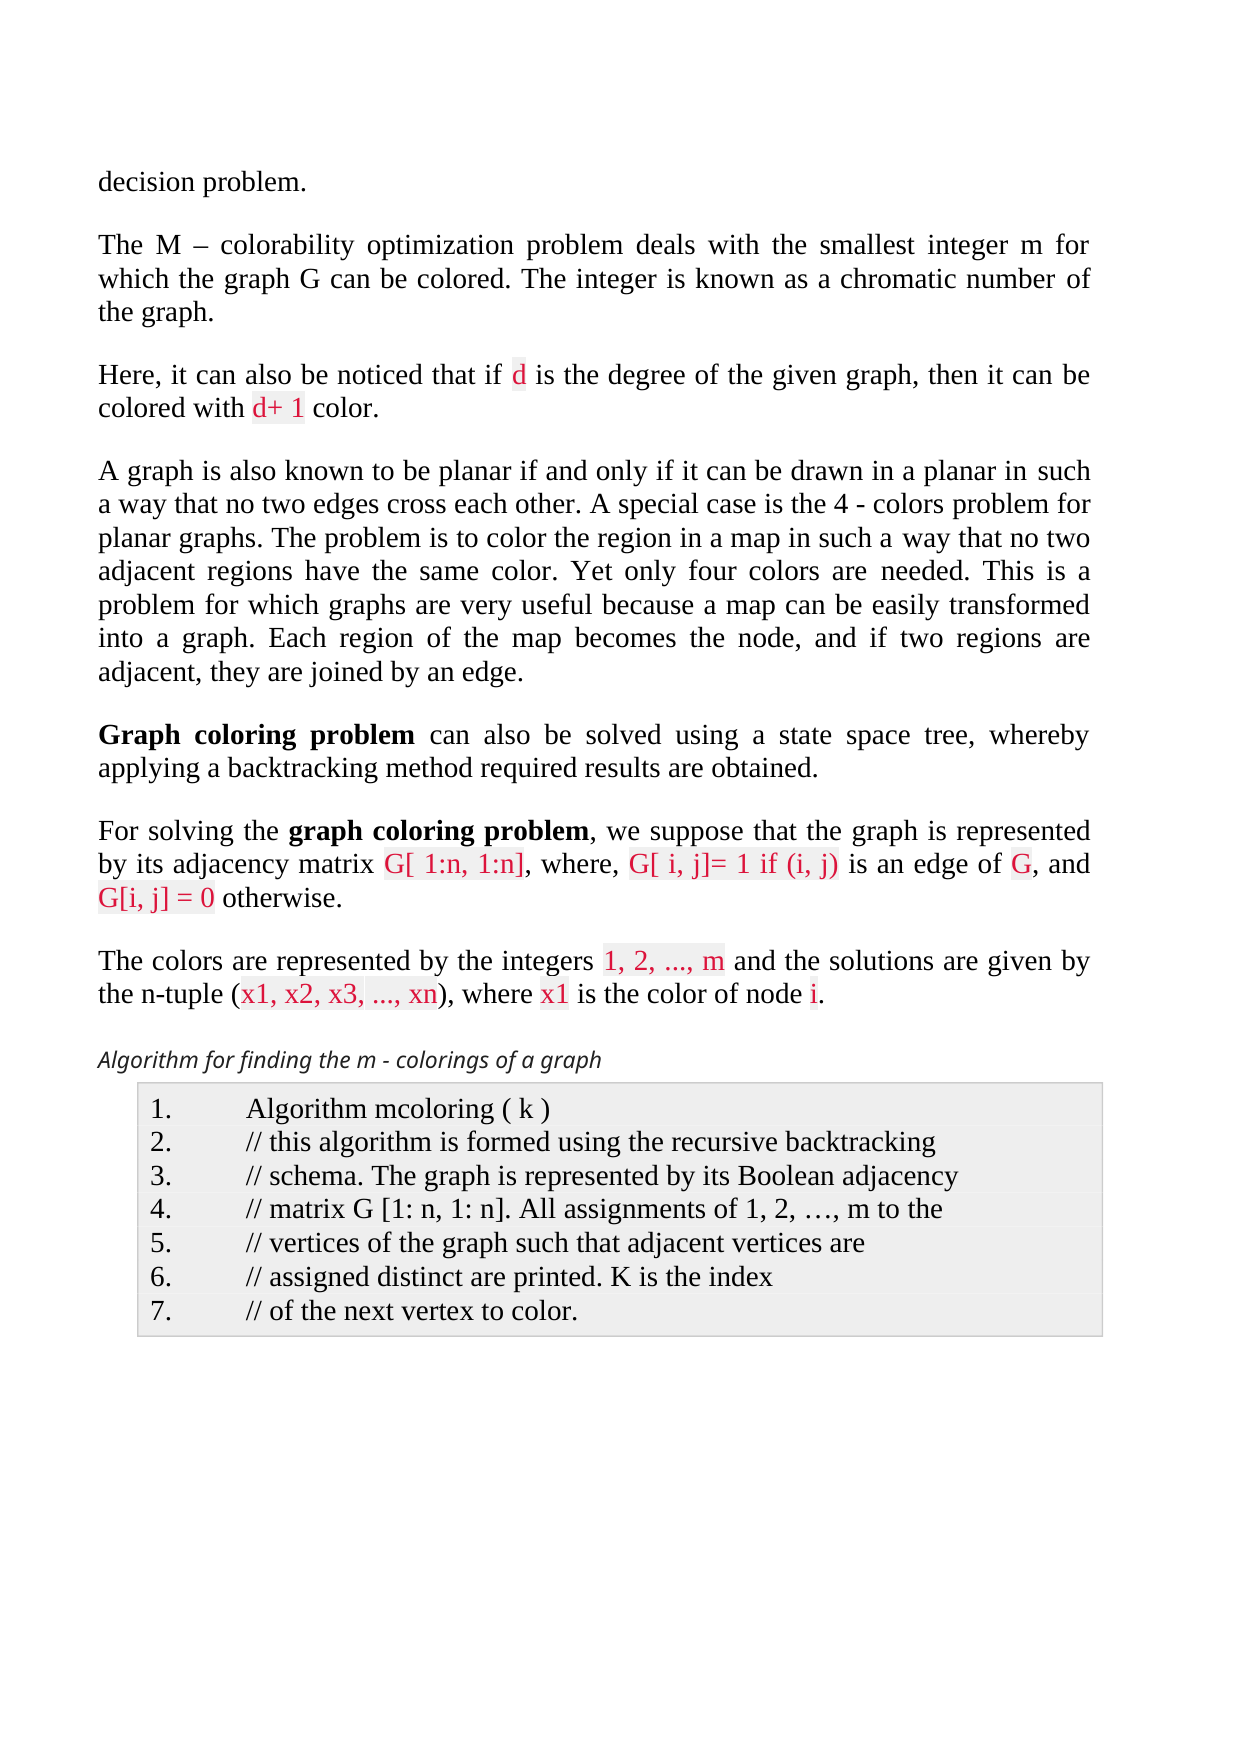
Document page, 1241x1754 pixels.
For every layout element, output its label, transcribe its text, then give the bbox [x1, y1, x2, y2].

text The M – colorability optimization problem deals with the smallest integer m for which the graph G can be colored. The integer is known as a chromatic number of the graph. [98, 227, 1090, 328]
text Here, it can also be noticed that if d is the degree of the given graph, then it can be colored with d+ 1 color. [98, 357, 1090, 424]
subtitle Algorithm for finding the m - colorings of a graph [98, 1044, 1240, 1075]
text A graph is also known to be planar if and only if it can be drawn in a planar in such a way that no two edges cross each other. A special case is the 4 - colors problem for planar graphs. The problem is to color the region in a map in such a way that no two adjacent regions have the same color. Yet only four colors are needed. This is a problem for which graphs are very useful because a map can be easily transformed into a graph. Each region of the map becomes the node, and if two regions are adjacent, they are joined by an edge. [98, 453, 1091, 687]
text For solving the graph coloring problem, we suppose that the graph is represented by its adjacency matrix G[ 1:n, 1:n], where, G[ i, j]= 1 if (i, j) is an edge of G, and G[i, j] = 0 otherwise. [98, 813, 1091, 914]
text The colors are represented by the integers 1, 2, ..., m and the solutions are given by the n-tuple (x1, x2, x3, ..., xn), where x1 is the color of node i. [98, 943, 1090, 1010]
text Graph coloring problem can also be solved using a state space tree, whereby applying a backtracking method required results are obtained. [98, 717, 1090, 784]
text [98, 164, 1091, 198]
